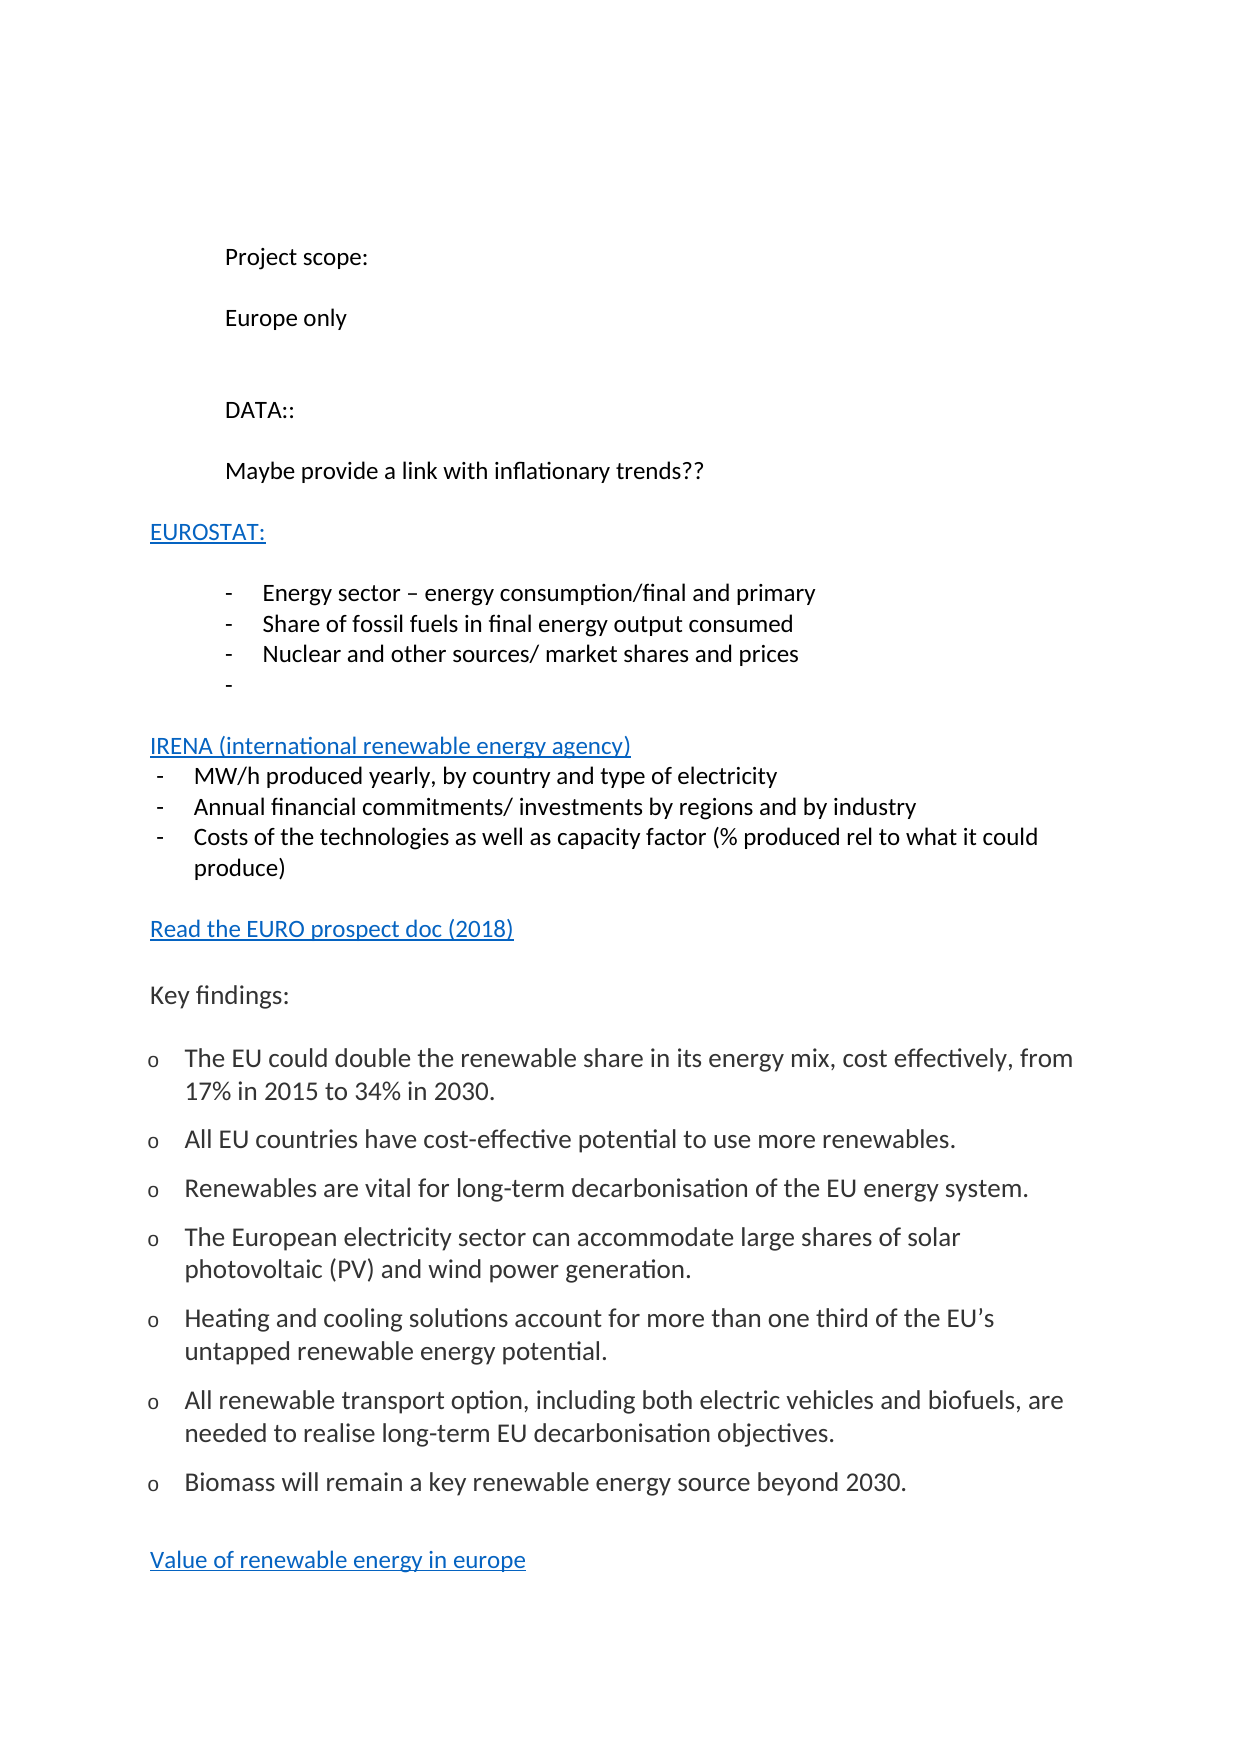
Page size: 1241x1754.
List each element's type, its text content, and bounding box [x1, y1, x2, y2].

list Read the EURO prospect doc (2018) [150, 913, 1090, 943]
list Costs of the technologies as well as capacity factor (% produced rel to what it could produce) [156, 821, 1090, 882]
list Energy sector – energy consumption/final and primary [225, 577, 1090, 608]
list Nuclear and other sources/ market shares and prices [225, 638, 1090, 669]
list Heating and cooling solutions account for more than one third of the EU’s untapped renewable energy potential. [147, 1301, 1090, 1367]
list Biomass will remain a key renewable energy source beyond 2030. [147, 1465, 1090, 1498]
list Annual financial commitments/ investments by regions and by industry [156, 791, 1090, 821]
text Key findings: [150, 974, 1090, 1012]
text Value of renewable energy in europe [150, 1544, 1090, 1574]
list Europe only [225, 303, 1090, 333]
list All renewable transport option, including both electric vehicles and biofuels, are needed to realise long-term EU decarbonisation objectives. [147, 1383, 1090, 1449]
list All EU countries have cost-effective potential to use more renewables. [147, 1122, 1090, 1155]
list Project scope: [225, 242, 1090, 272]
list DATA:: [225, 394, 1090, 425]
list Share of fossil fuels in final energy output consumed [225, 608, 1090, 638]
list MW/h produced yearly, by country and type of electricity [156, 760, 1090, 791]
list The European electricity sector can accommodate large shares of solar photovoltaic (PV) and wind power generation. [147, 1220, 1090, 1286]
list Maybe provide a link with inflationary trends?? [225, 455, 1090, 486]
list Renewables are vital for long-term decarbonisation of the EU energy system. [147, 1171, 1090, 1204]
text IRENA (international renewable energy agency) [150, 730, 1090, 760]
list The EU could double the renewable share in its energy mix, cost effectively, from 17% in 2015 to 34% in 2030. [147, 1041, 1090, 1107]
text EUROSTAT: [150, 516, 1090, 547]
